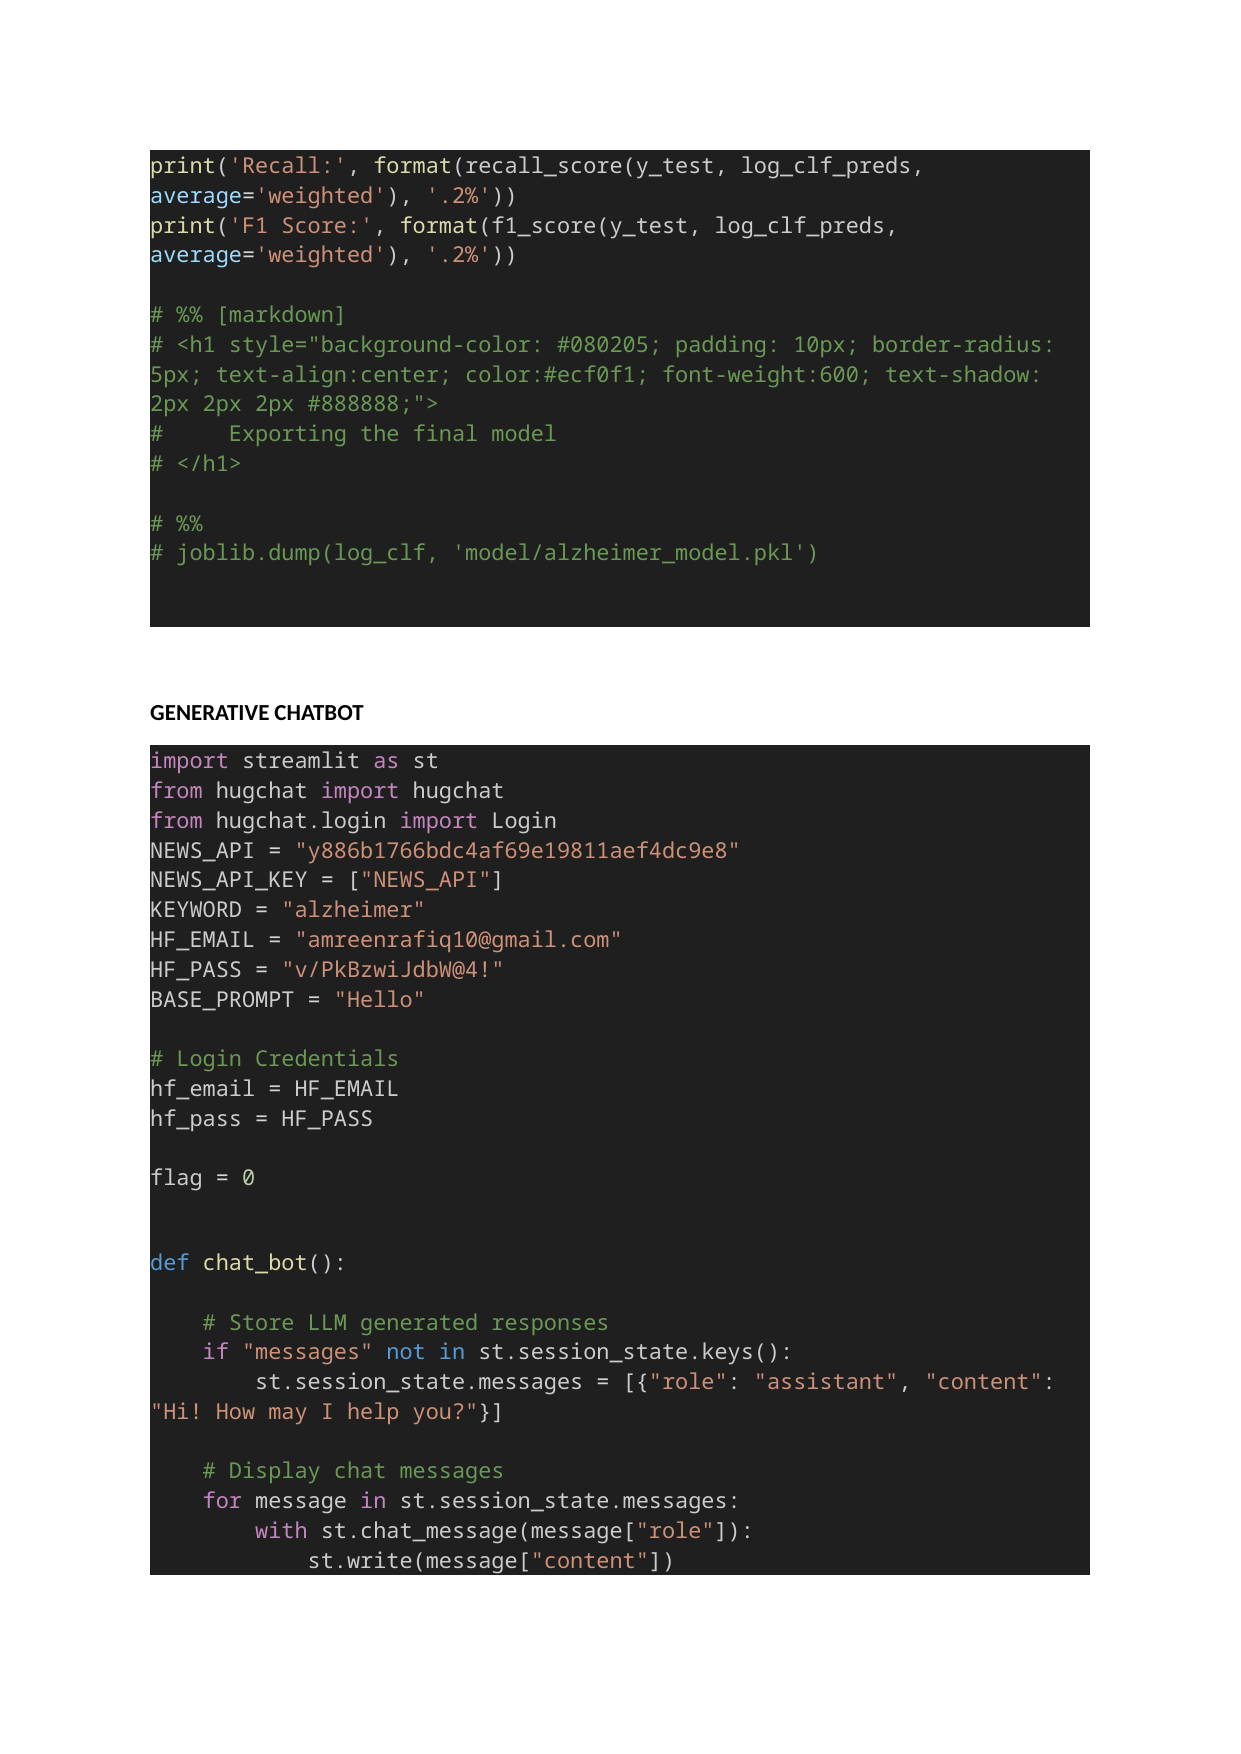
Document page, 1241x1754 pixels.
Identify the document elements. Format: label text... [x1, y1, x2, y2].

text KEYWORD = "alzheimer" [150, 894, 1090, 924]
text NEWS_API = "y886b1766bdc4af69e19811aef4dc9e8" [150, 835, 1090, 864]
text HF_PASS = "v/PkBzwiJdbW@4!" [150, 954, 1090, 984]
text def chat_bot(): [150, 1247, 1090, 1277]
text # Store LLM generated responses [150, 1307, 1090, 1336]
text # %% [markdown] [150, 299, 1090, 329]
text from hugchat import hugchat [150, 775, 1090, 805]
text # </h1> [150, 448, 1090, 478]
text # Display chat messages [150, 1456, 1090, 1485]
text flag = 0 [150, 1162, 1090, 1192]
text # %% [150, 507, 1090, 537]
text import streamlit as st [150, 745, 1090, 775]
text from hugchat.login import Login [150, 805, 1090, 835]
text st.write(message["content"]) [150, 1545, 1090, 1575]
text # <h1 style="background-color: #080205; padding: 10px; border-radius: 5px; text-align:center; color:#ecf0f1; font-weight:600; text-shadow: 2px 2px 2px #888888;"> [150, 329, 1090, 418]
text hf_pass = HF_PASS [150, 1103, 1090, 1133]
text # Login Credentials [150, 1043, 1090, 1073]
text # Exporting the final model [150, 418, 1090, 448]
text BASE_PROMPT = "Hello" [150, 984, 1090, 1013]
text print('Recall:', format(recall_score(y_test, log_clf_preds, average='weighted'), '.2%')) [150, 150, 1090, 209]
text HF_EMAIL = "amreenrafiq10@gmail.com" [150, 924, 1090, 954]
text GENERATIVE CHATBOT [150, 698, 1090, 726]
text for message in st.session_state.messages: [150, 1485, 1090, 1515]
text NEWS_API_KEY = ["NEWS_API"] [150, 864, 1090, 894]
text print('F1 Score:', format(f1_score(y_test, log_clf_preds, average='weighted'), '.2%')) [150, 209, 1090, 269]
text hf_email = HF_EMAIL [150, 1073, 1090, 1103]
text if "messages" not in st.session_state.keys(): [150, 1336, 1090, 1366]
text st.session_state.messages = [{"role": "assistant", "content": "Hi! How may I help you?"}] [150, 1366, 1090, 1426]
text # joblib.dump(log_clf, 'model/alzheimer_model.pkl') [150, 537, 1090, 567]
text with st.chat_message(message["role"]): [150, 1515, 1090, 1545]
